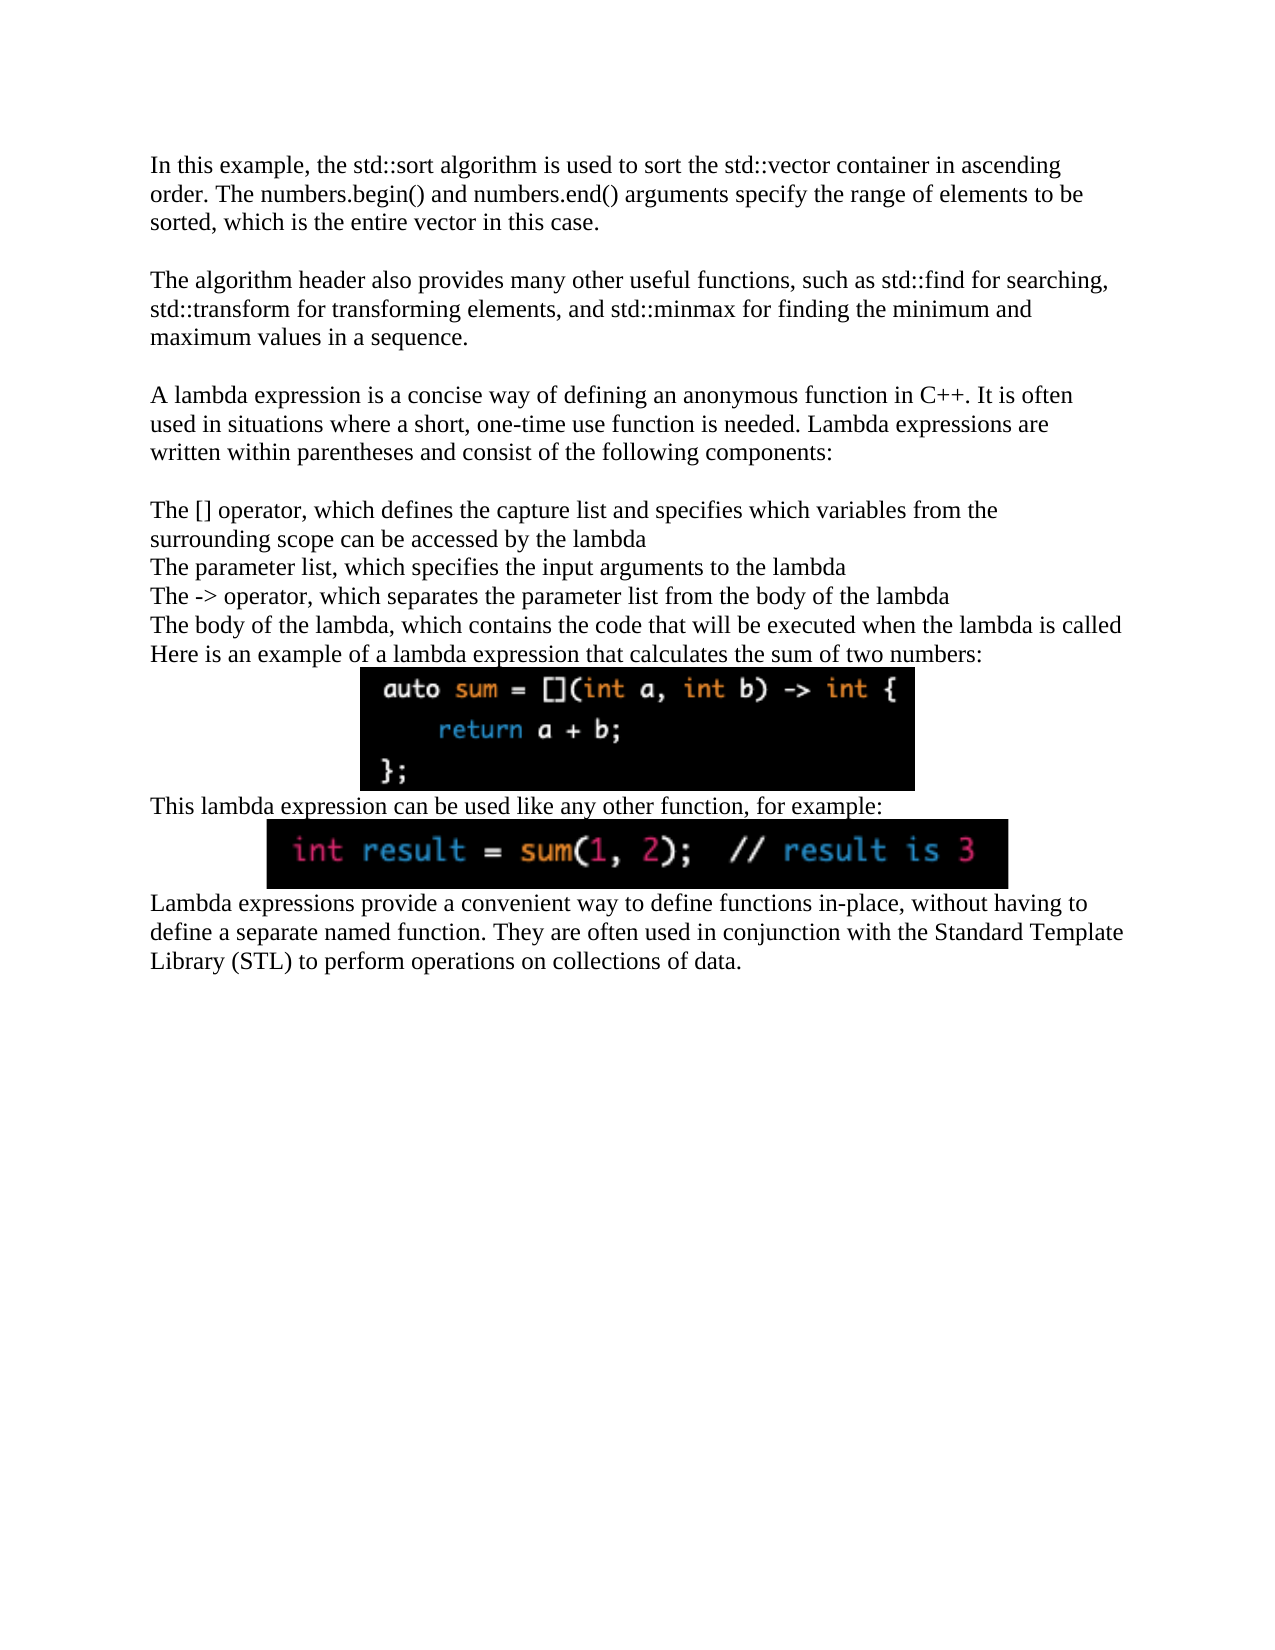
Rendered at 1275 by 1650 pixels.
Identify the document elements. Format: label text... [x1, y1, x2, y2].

text The -> operator, which separates the parameter list from the body of the lambda [150, 581, 1125, 610]
text In this example, the std::sort algorithm is used to sort the std::vector container in ascending order. The numbers.begin() and numbers.end() arguments specify the range of elements to be sorted, which is the entire vector in this case. [150, 150, 1125, 236]
text A lambda expression is a concise way of defining an anonymous function in C++. It is often used in situations where a short, one-time use function is needed. Lambda expressions are written within parentheses and consist of the following components: [150, 380, 1125, 466]
text Lambda expressions provide a convenient way to define functions in-place, without having to define a separate named function. They are often used in conjunction with the Standard Template Library (STL) to perform operations on collections of data. [150, 888, 1125, 975]
text Here is an example of a lambda expression that calculates the sum of two numbers: [150, 639, 1125, 667]
picture [266, 819, 1009, 889]
text The body of the lambda, which contains the code that will be executed when the lambda is called [150, 610, 1125, 639]
picture [360, 667, 915, 791]
text The [] operator, which defines the capture list and specifies which variables from the surrounding scope can be accessed by the lambda [150, 495, 1125, 552]
text The parameter list, which specifies the input arguments to the lambda [150, 552, 1125, 581]
text The algorithm header also provides many other useful functions, such as std::find for searching, std::transform for transforming elements, and std::minmax for finding the minimum and maximum values in a sequence. [150, 265, 1125, 351]
text This lambda expression can be used like any other function, for example: [150, 791, 1125, 820]
